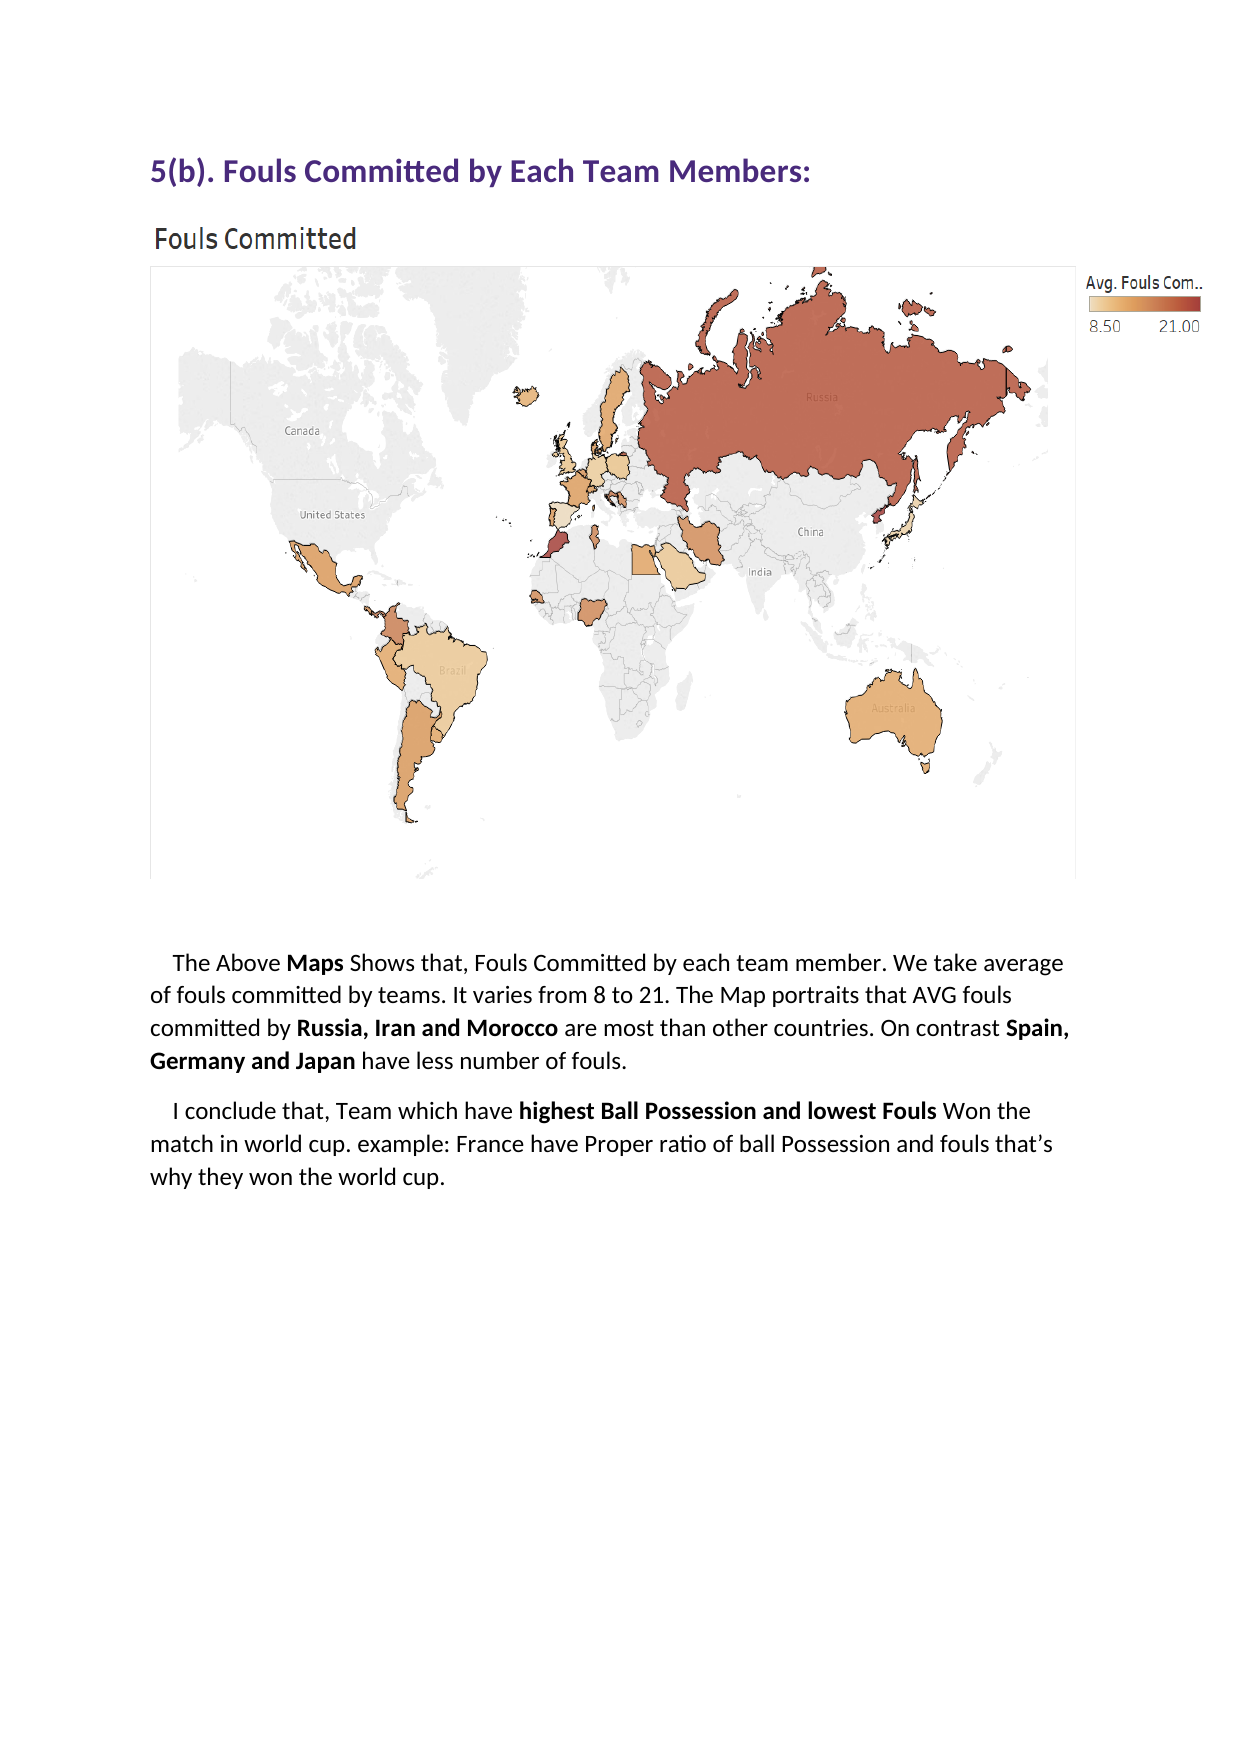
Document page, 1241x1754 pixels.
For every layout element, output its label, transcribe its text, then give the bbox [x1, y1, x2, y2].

text I conclude that, Team which have highest Ball Possession and lowest Fouls Won the match in world cup. example: France have Proper ratio of ball Possession and fouls that’s why they won the world cup. [150, 1095, 1090, 1191]
picture [150, 210, 1204, 879]
text 5(b). Fouls Committed by Each Team Members: [150, 150, 1090, 191]
text The Above Maps Shows that, Fouls Committed by each team member. We take average of fouls committed by teams. It varies from 8 to 21. The Map portraits that AVG fouls committed by Russia, Iran and Morocco are most than other countries. On contrast Spain, Germany and Japan have less number of fouls. [150, 947, 1090, 1076]
